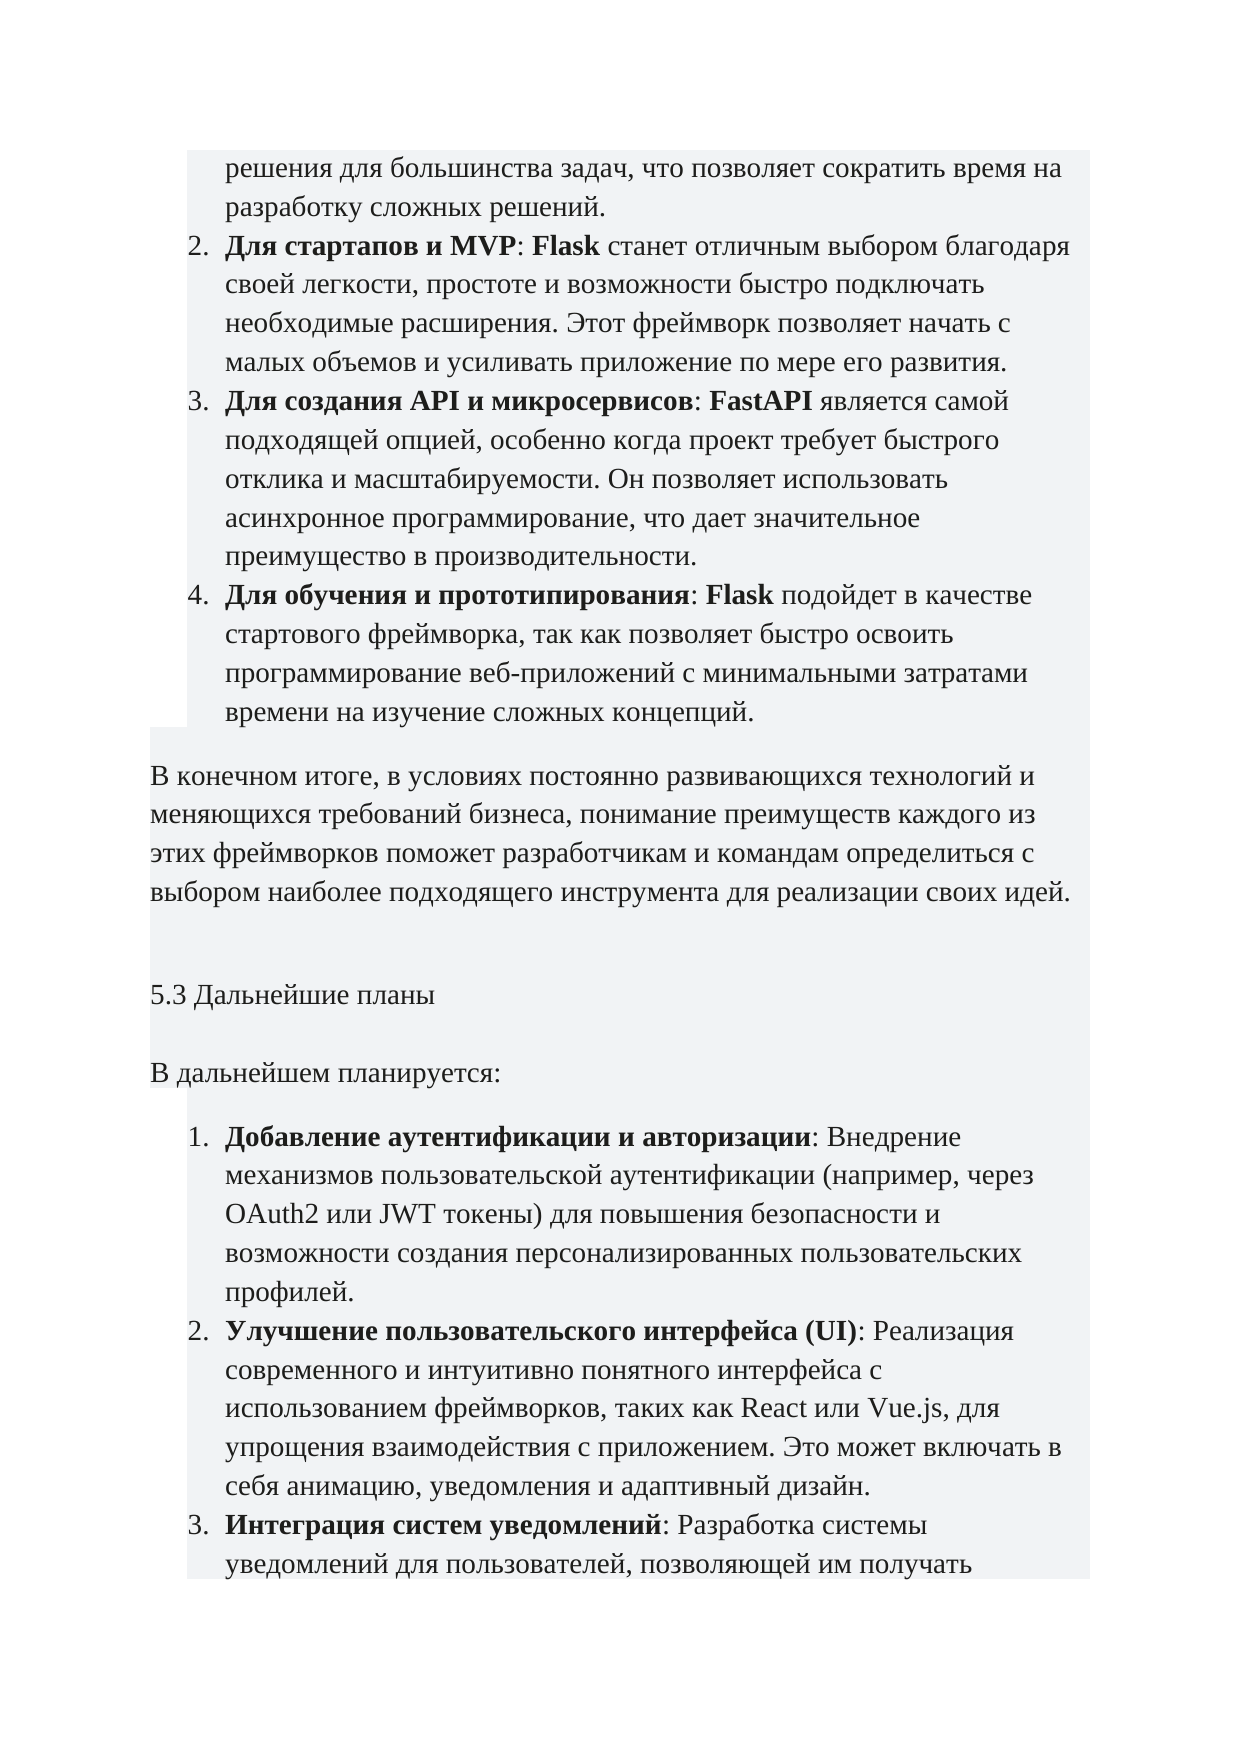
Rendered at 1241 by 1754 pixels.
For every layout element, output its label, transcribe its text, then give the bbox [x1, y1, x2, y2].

list Для обучения и прототипирования: Flask подойдет в качестве стартового фреймворка, так как позволяет быстро освоить программирование веб-приложений с минимальными затратами времени на изучение сложных концепций. [187, 577, 1090, 727]
list Добавление аутентификации и авторизации: Внедрение механизмов пользовательской аутентификации (например, через OAuth2 или JWT токены) для повышения безопасности и возможности создания персонализированных пользовательских профилей. [187, 1119, 1090, 1308]
list Для создания API и микросервисов: FastAPI является самой подходящей опцией, особенно когда проект требует быстрого отклика и масштабируемости. Он позволяет использовать асинхронное программирование, что дает значительное преимущество в производительности. [187, 383, 1090, 572]
text В дальнейшем планируется: [150, 1055, 1090, 1088]
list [187, 150, 1090, 222]
list Для стартапов и MVP: Flask станет отличным выбором благодаря своей легкости, простоте и возможности быстро подключать необходимые расширения. Этот фреймворк позволяет начать с малых объемов и усиливать приложение по мере его развития. [187, 228, 1090, 378]
list Улучшение пользовательского интерфейса (UI): Реализация современного и интуитивно понятного интерфейса с использованием фреймворков, таких как React или Vue.js, для упрощения взаимодействия с приложением. Это может включать в себя анимацию, уведомления и адаптивный дизайн. [187, 1313, 1090, 1502]
text В конечном итоге, в условиях постоянно развивающихся технологий и меняющихся требований бизнеса, понимание преимуществ каждого из этих фреймворков поможет разработчикам и командам определиться с выбором наиболее подходящего инструмента для реализации своих идей. [150, 758, 1090, 908]
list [187, 1507, 1090, 1579]
text 5.3 Дальнейшие планы [150, 977, 1090, 1011]
